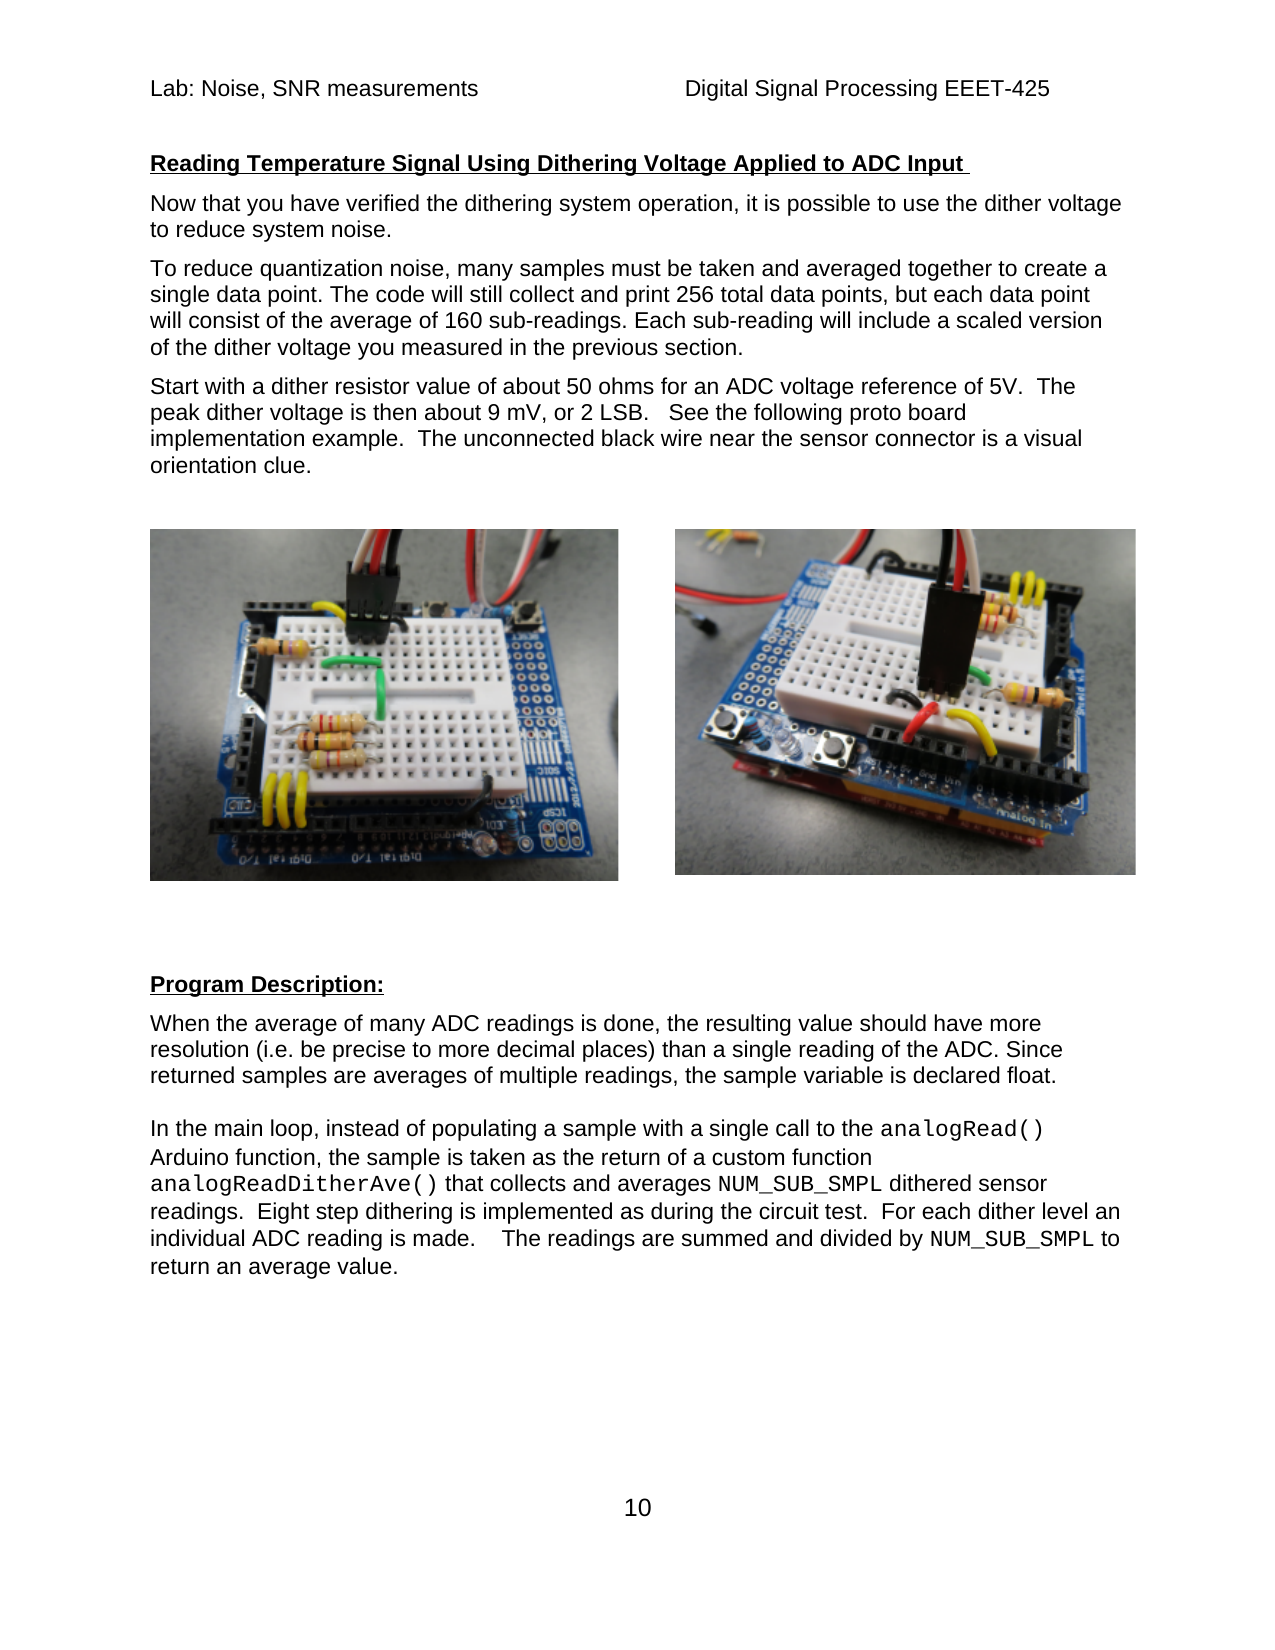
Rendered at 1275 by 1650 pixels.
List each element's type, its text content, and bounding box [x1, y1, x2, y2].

picture [675, 529, 1136, 875]
text Program Description: [150, 971, 1125, 997]
text Now that you have verified the dithering system operation, it is possible to use the dither voltage to reduce system noise. [150, 189, 1125, 242]
text To reduce quantization noise, many samples must be taken and averaged together to create a single data point. The code will still collect and print 256 total data points, but each data point will consist of the average of 160 sub-readings. Each sub-reading will include a scaled version of the dither voltage you measured in the previous section. [150, 255, 1125, 360]
text In the main loop, instead of populating a sample with a single call to the analogRead() Arduino function, the sample is taken as the return of a custom function analogReadDitherAve() that collects and averages NUM_SUB_SMPL dithered sensor readings. Eight step dithering is implemented as during the circuit test. For each dither level an individual ADC reading is made. The readings are summed and divided by NUM_SUB_SMPL to return an average value. [150, 1115, 1125, 1279]
picture [150, 529, 619, 881]
text When the average of many ADC readings is done, the resulting value should have more resolution (i.e. be precise to more decimal places) than a single reading of the ADC. Since returned samples are averages of multiple readings, the sample variable is declared float. [150, 1010, 1125, 1089]
text Reading Temperature Signal Using Dithering Voltage Applied to ADC Input [150, 150, 1125, 176]
text Start with a dither resistor value of about 50 ohms for an ADC voltage reference of 5V. The peak dither voltage is then about 9 mV, or 2 LSB. See the following proto board implementation example. The unconnected black wire near the sensor connector is a visual orientation clue. [150, 373, 1125, 478]
